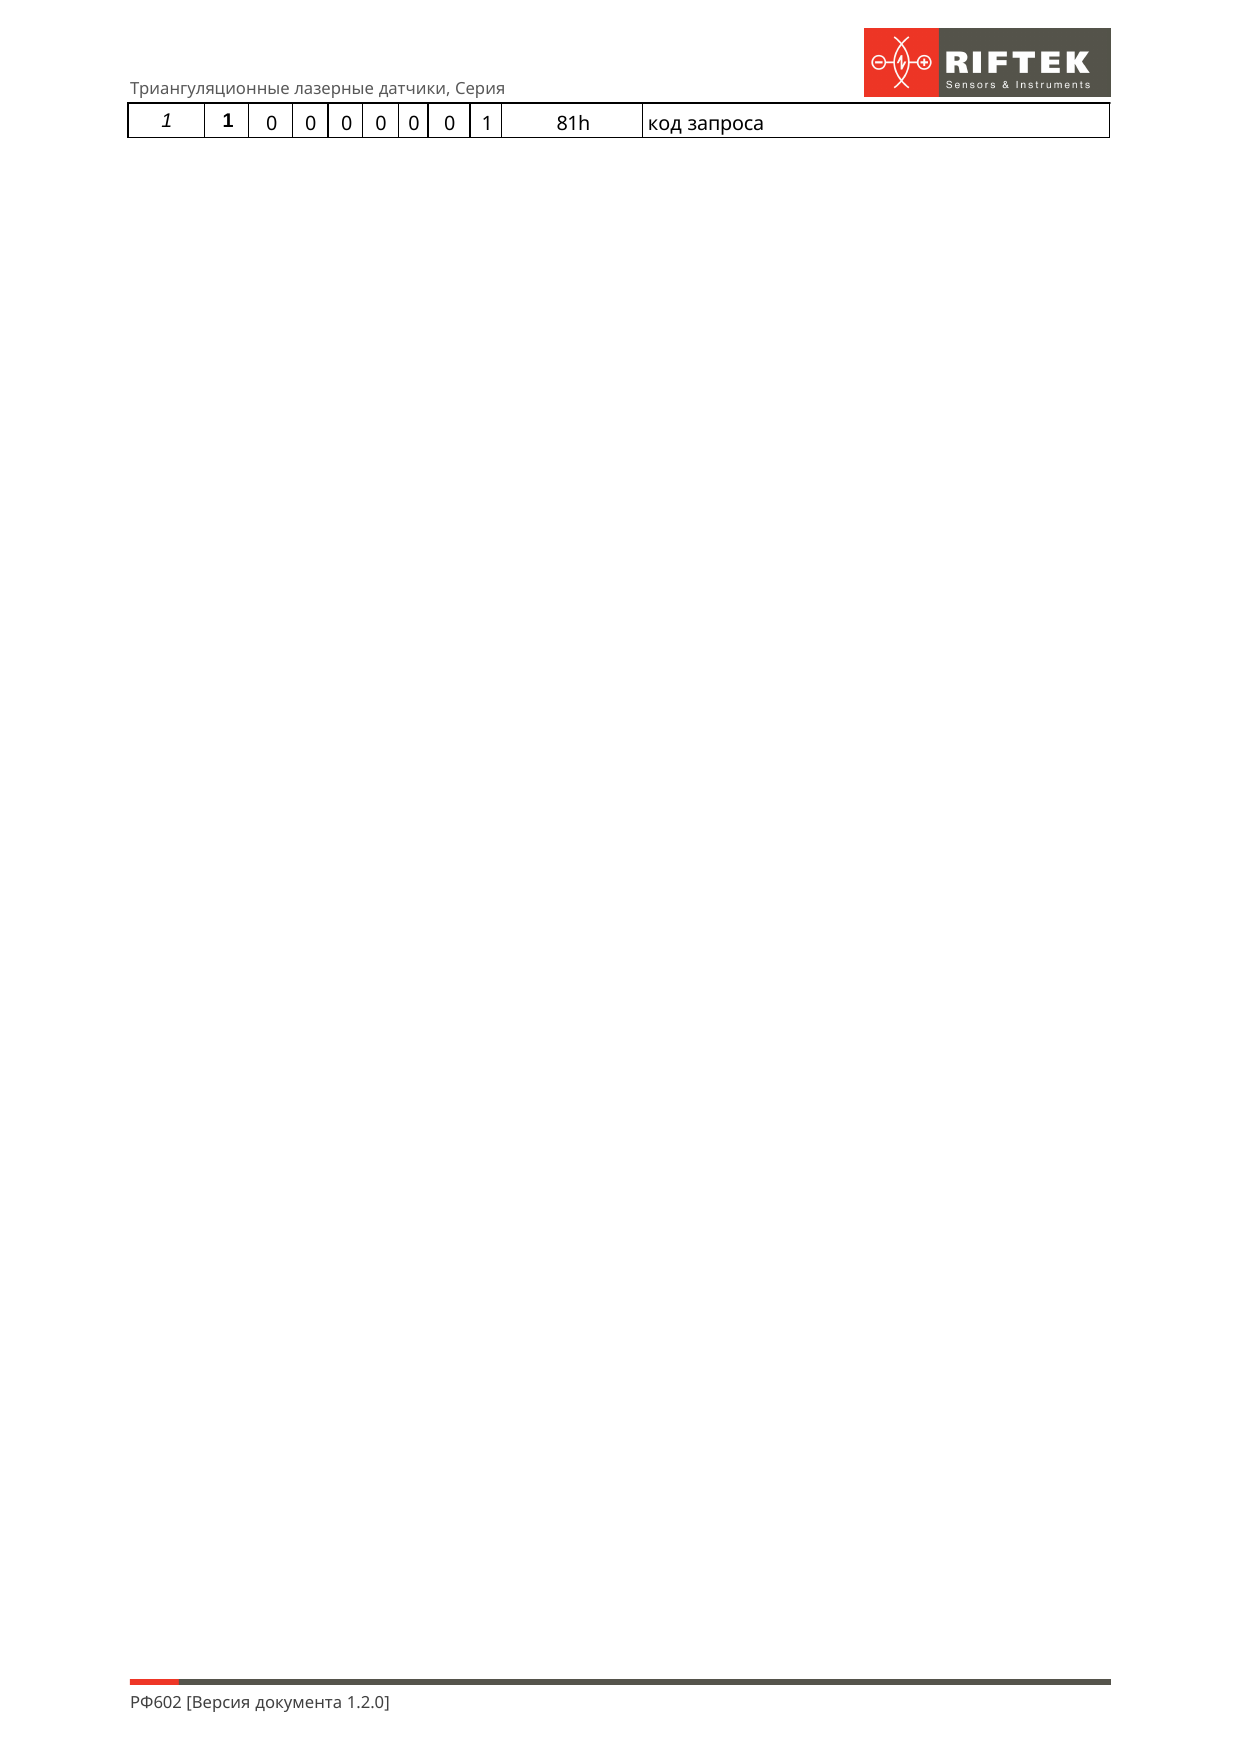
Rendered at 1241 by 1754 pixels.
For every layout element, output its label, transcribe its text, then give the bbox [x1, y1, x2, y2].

table_cell 1 [471, 104, 501, 137]
table_cell 81h [502, 104, 642, 137]
table_cell 0 [329, 104, 362, 137]
picture [129, 1679, 1111, 1685]
table_cell 0 [249, 104, 292, 137]
picture [864, 28, 1111, 97]
table_cell 0 [363, 104, 398, 137]
table_cell 0 [293, 104, 327, 137]
table_cell 0 [429, 104, 469, 137]
table_cell 0 [399, 104, 427, 137]
table_cell код запроса [643, 104, 1109, 137]
table_cell 1 [205, 104, 248, 137]
table_cell 1 [129, 104, 204, 137]
